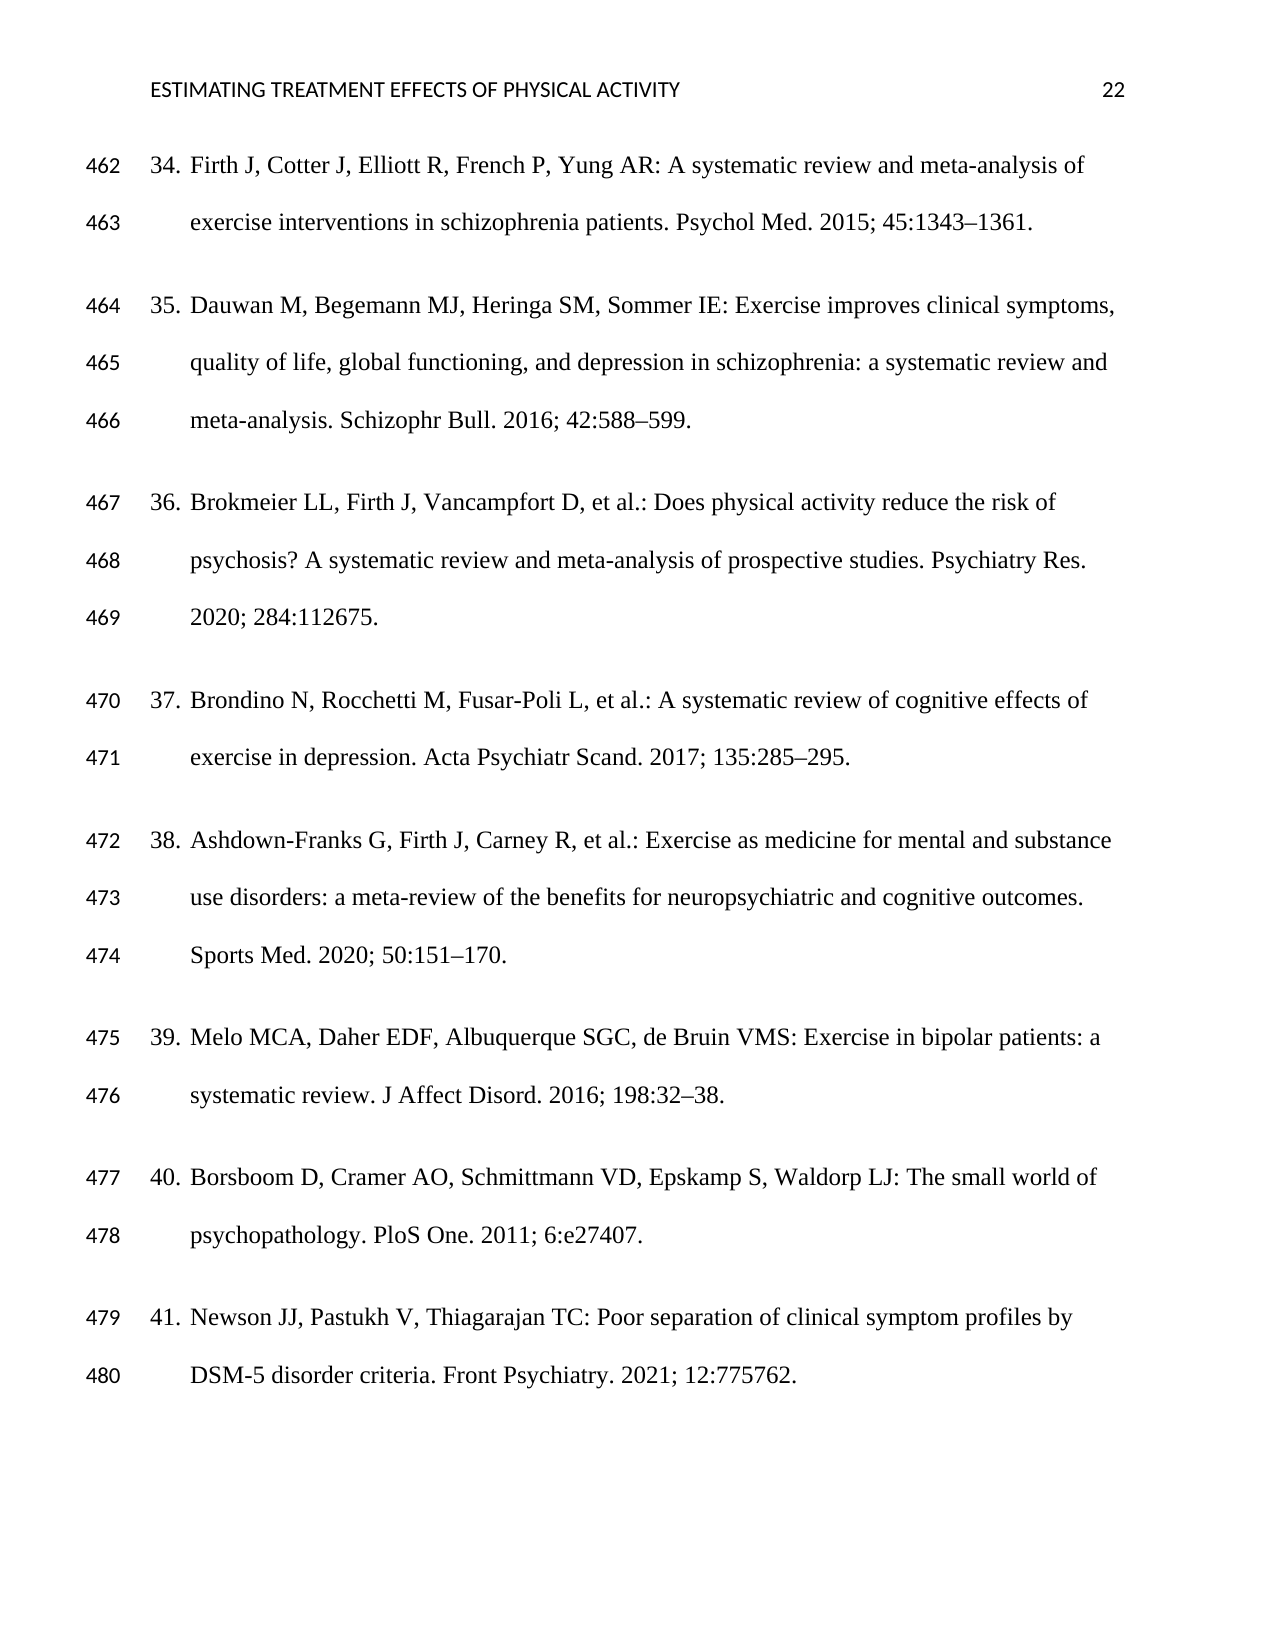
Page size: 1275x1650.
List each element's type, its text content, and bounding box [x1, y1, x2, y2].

text 40. Borsboom D, Cramer AO, Schmittmann VD, Epskamp S, Waldorp LJ: The small world of psychopathology. PloS One. 2011; 6:e27407. [150, 1162, 1125, 1249]
text 35. Dauwan M, Begemann MJ, Heringa SM, Sommer IE: Exercise improves clinical symptoms, quality of life, global functioning, and depression in schizophrenia: a systematic review and meta-analysis. Schizophr Bull. 2016; 42:588–599. [150, 290, 1125, 434]
text 38. Ashdown-Franks G, Firth J, Carney R, et al.: Exercise as medicine for mental and substance use disorders: a meta-review of the benefits for neuropsychiatric and cognitive outcomes. Sports Med. 2020; 50:151–170. [150, 825, 1125, 969]
text 41. Newson JJ, Pastukh V, Thiagarajan TC: Poor separation of clinical symptom profiles by DSM-5 disorder criteria. Front Psychiatry. 2021; 12:775762. [150, 1302, 1125, 1389]
text 37. Brondino N, Rocchetti M, Fusar-Poli L, et al.: A systematic review of cognitive effects of exercise in depression. Acta Psychiatr Scand. 2017; 135:285–295. [150, 685, 1125, 771]
text 36. Brokmeier LL, Firth J, Vancampfort D, et al.: Does physical activity reduce the risk of psychosis? A systematic review and meta-analysis of prospective studies. Psychiatry Res. 2020; 284:112675. [150, 487, 1125, 631]
text 39. Melo MCA, Daher EDF, Albuquerque SGC, de Bruin VMS: Exercise in bipolar patients: a systematic review. J Affect Disord. 2016; 198:32–38. [150, 1022, 1125, 1109]
text 34. Firth J, Cotter J, Elliott R, French P, Yung AR: A systematic review and meta-analysis of exercise interventions in schizophrenia patients. Psychol Med. 2015; 45:1343–1361. [150, 150, 1125, 236]
